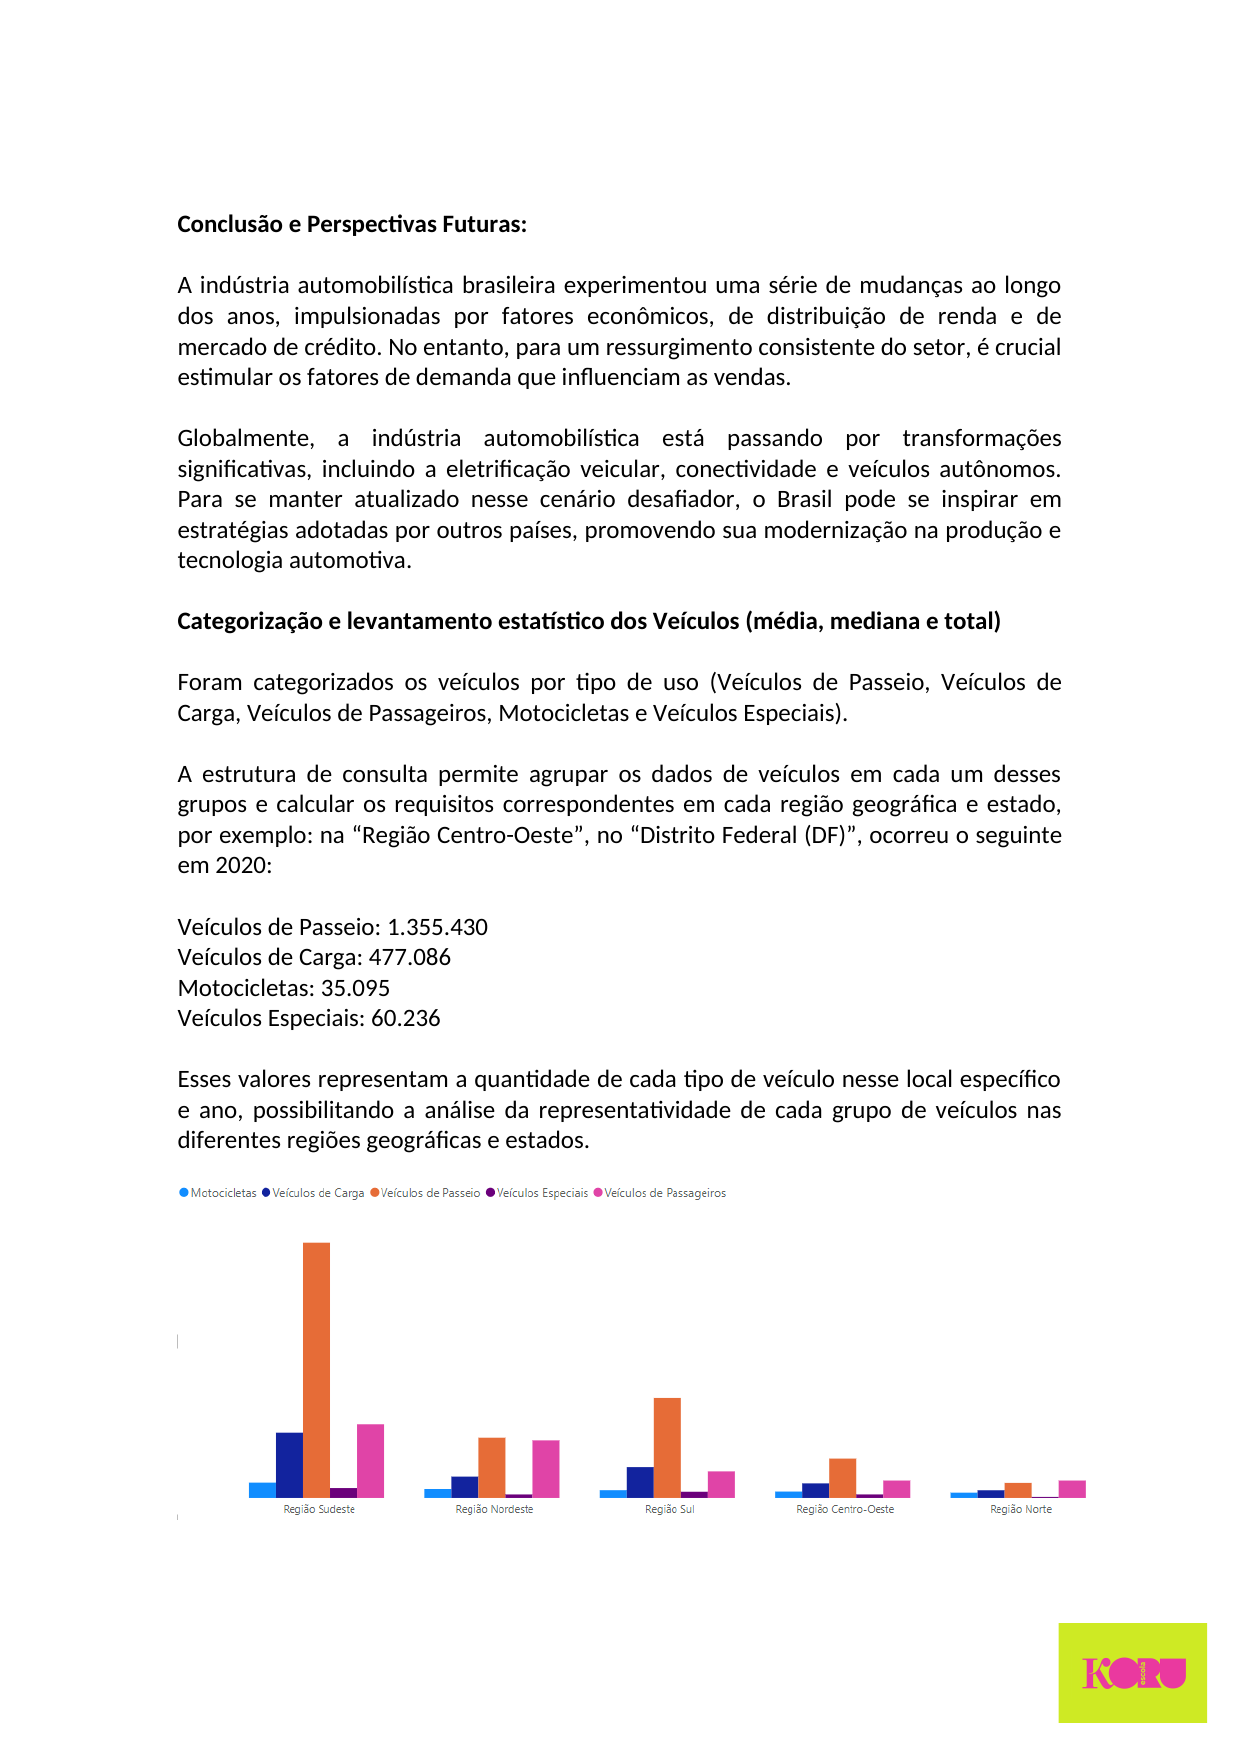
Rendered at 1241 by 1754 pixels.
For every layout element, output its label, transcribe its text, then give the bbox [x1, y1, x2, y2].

text Veículos de Carga: 477.086 [177, 941, 1063, 972]
picture [1058, 1623, 1208, 1723]
text A indústria automobilística brasileira experimentou uma série de mudanças ao longo dos anos, impulsionadas por fatores econômicos, de distribuição de renda e de mercado de crédito. No entanto, para um ressurgimento consistente do setor, é crucial estimular os fatores de demanda que influenciam as vendas. [177, 270, 1063, 392]
picture [177, 1185, 1115, 1520]
text Veículos Especiais: 60.236 [177, 1002, 1063, 1033]
text Foram categorizados os veículos por tipo de uso (Veículos de Passeio, Veículos de Carga, Veículos de Passageiros, Motocicletas e Veículos Especiais). [177, 666, 1063, 727]
text Motocicletas: 35.095 [177, 972, 1063, 1002]
text Conclusão e Perspectivas Futuras: [177, 209, 1063, 239]
text Veículos de Passeio: 1.355.430 [177, 911, 1063, 941]
text A estrutura de consulta permite agrupar os dados de veículos em cada um desses grupos e calcular os requisitos correspondentes em cada região geográfica e estado, por exemplo: na “Região Centro-Oeste”, no “Distrito Federal (DF)”, ocorreu o seguinte em 2020: [177, 758, 1063, 880]
text Categorização e levantamento estatístico dos Veículos (média, mediana e total) [177, 605, 1063, 636]
text Globalmente, a indústria automobilística está passando por transformações significativas, incluindo a eletrificação veicular, conectividade e veículos autônomos. Para se manter atualizado nesse cenário desafiador, o Brasil pode se inspirar em estratégias adotadas por outros países, promovendo sua modernização na produção e tecnologia automotiva. [177, 422, 1063, 575]
text Esses valores representam a quantidade de cada tipo de veículo nesse local específico e ano, possibilitando a análise da representatividade de cada grupo de veículos nas diferentes regiões geográficas e estados. [177, 1063, 1063, 1155]
